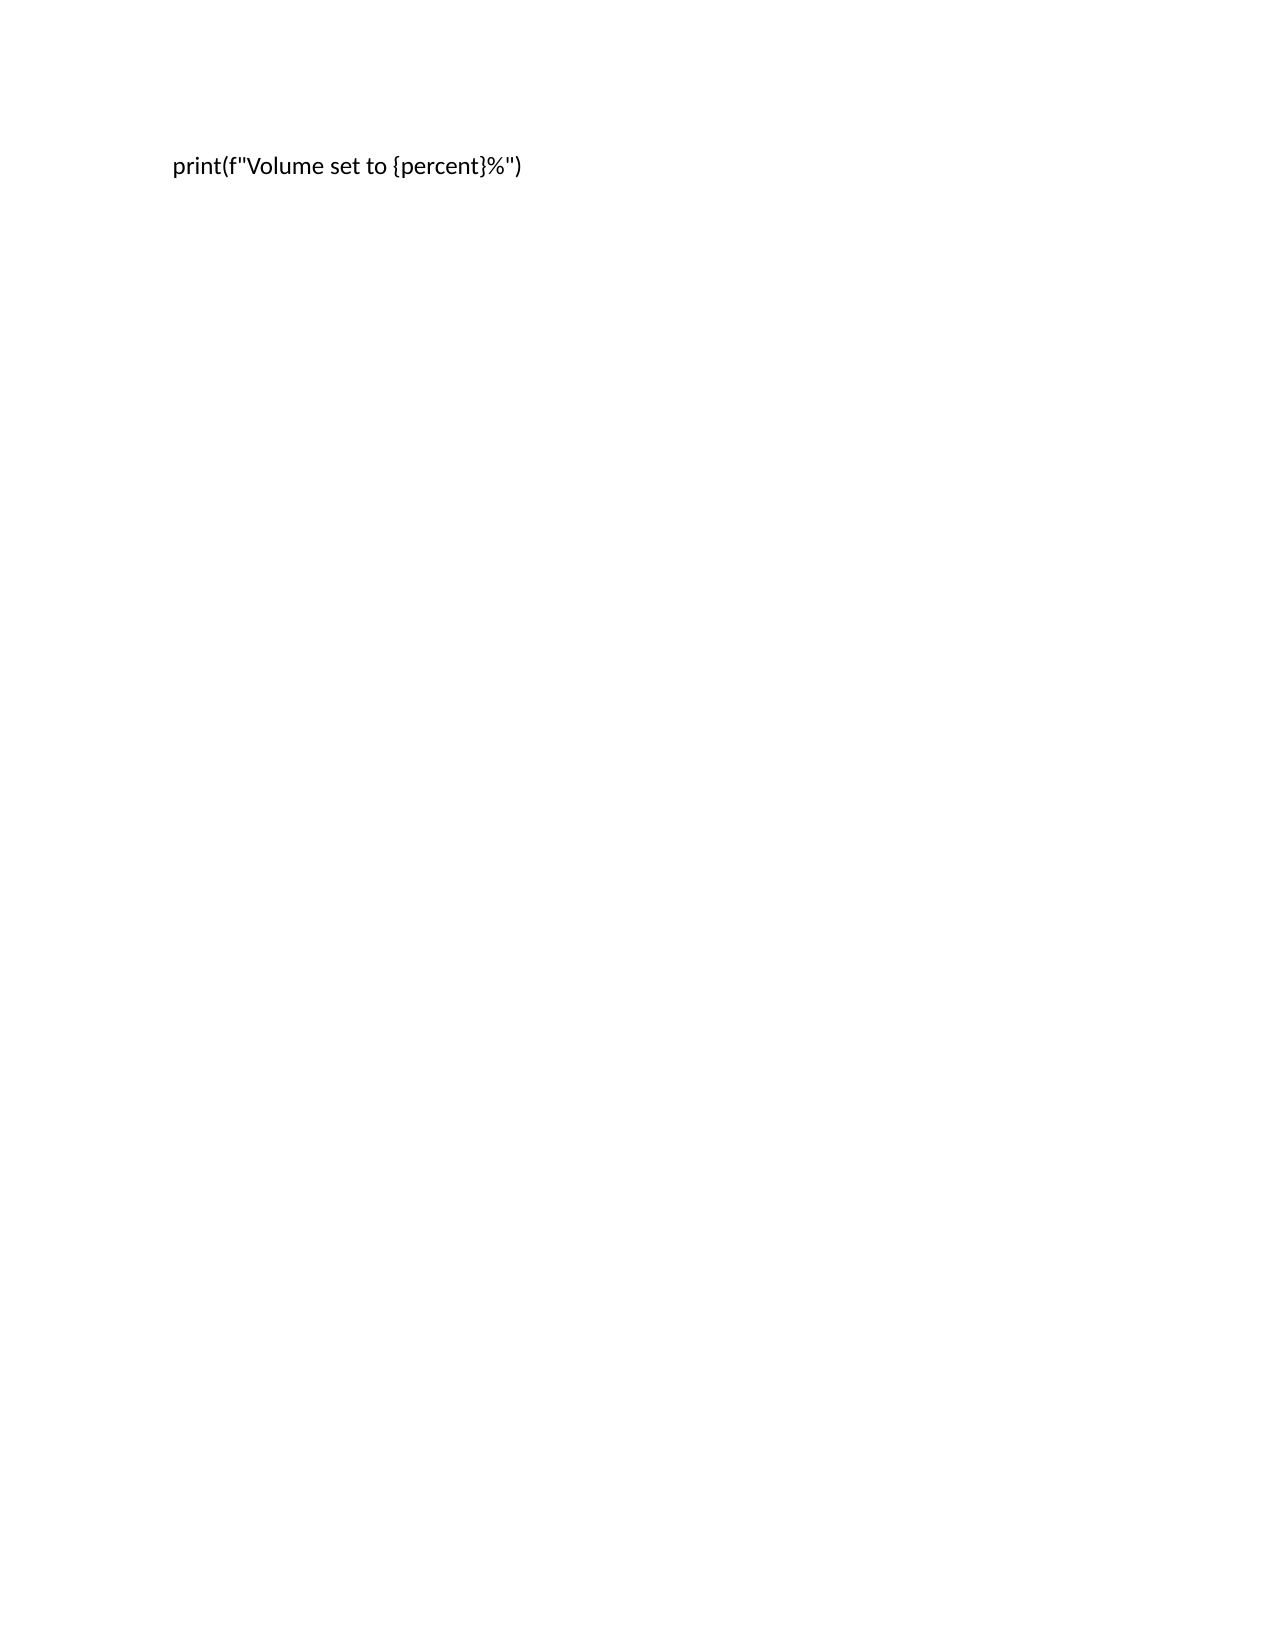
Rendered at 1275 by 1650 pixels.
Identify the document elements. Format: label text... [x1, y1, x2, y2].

text print(f"Volume set to {percent}%") [150, 150, 1125, 181]
